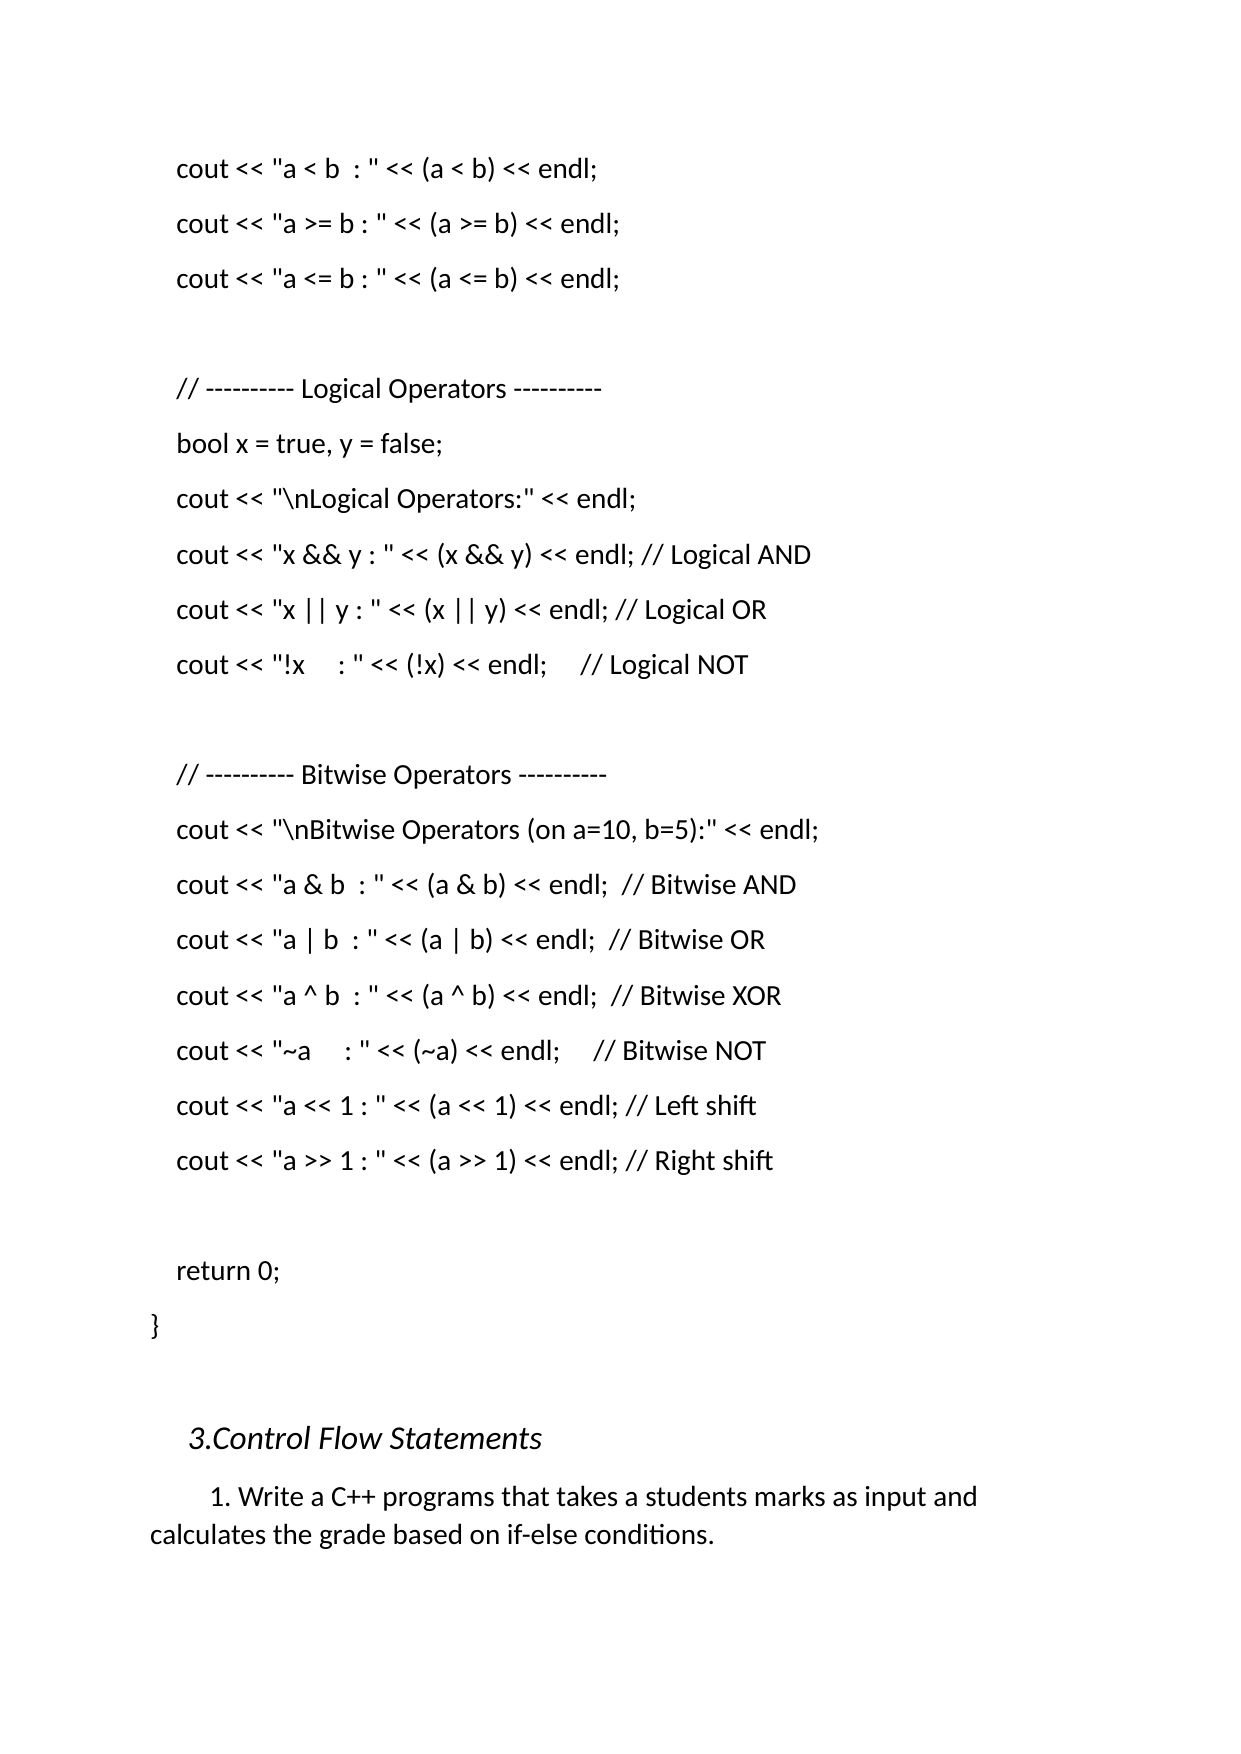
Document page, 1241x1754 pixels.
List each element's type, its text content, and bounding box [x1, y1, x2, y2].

text cout << "a >= b : " << (a >= b) << endl; [150, 205, 1090, 241]
text cout << "\nLogical Operators:" << endl; [150, 481, 1090, 516]
text // ---------- Logical Operators ---------- [150, 370, 1090, 406]
text cout << "a & b : " << (a & b) << endl; // Bitwise AND [150, 866, 1090, 902]
text return 0; [150, 1252, 1090, 1288]
text cout << "a ^ b : " << (a ^ b) << endl; // Bitwise XOR [150, 977, 1090, 1012]
text cout << "a | b : " << (a | b) << endl; // Bitwise OR [150, 921, 1090, 957]
text cout << "a >> 1 : " << (a >> 1) << endl; // Right shift [150, 1142, 1090, 1177]
text 3.Control Flow Statements [187, 1417, 1090, 1458]
text 1. Write a C++ programs that takes a students marks as input and calculates the grade based on if-else conditions. [150, 1478, 1090, 1552]
text bool x = true, y = false; [150, 426, 1090, 461]
text cout << "a << 1 : " << (a << 1) << endl; // Left shift [150, 1087, 1090, 1122]
text cout << "a < b : " << (a < b) << endl; [150, 150, 1090, 186]
text cout << "!x : " << (!x) << endl; // Logical NOT [150, 646, 1090, 682]
text cout << "a <= b : " << (a <= b) << endl; [150, 260, 1090, 296]
text cout << "x || y : " << (x || y) << endl; // Logical OR [150, 591, 1090, 626]
text // ---------- Bitwise Operators ---------- [150, 756, 1090, 792]
text cout << "~a : " << (~a) << endl; // Bitwise NOT [150, 1032, 1090, 1067]
text cout << "x && y : " << (x && y) << endl; // Logical AND [150, 536, 1090, 571]
text } [150, 1307, 1090, 1343]
text cout << "\nBitwise Operators (on a=10, b=5):" << endl; [150, 811, 1090, 847]
